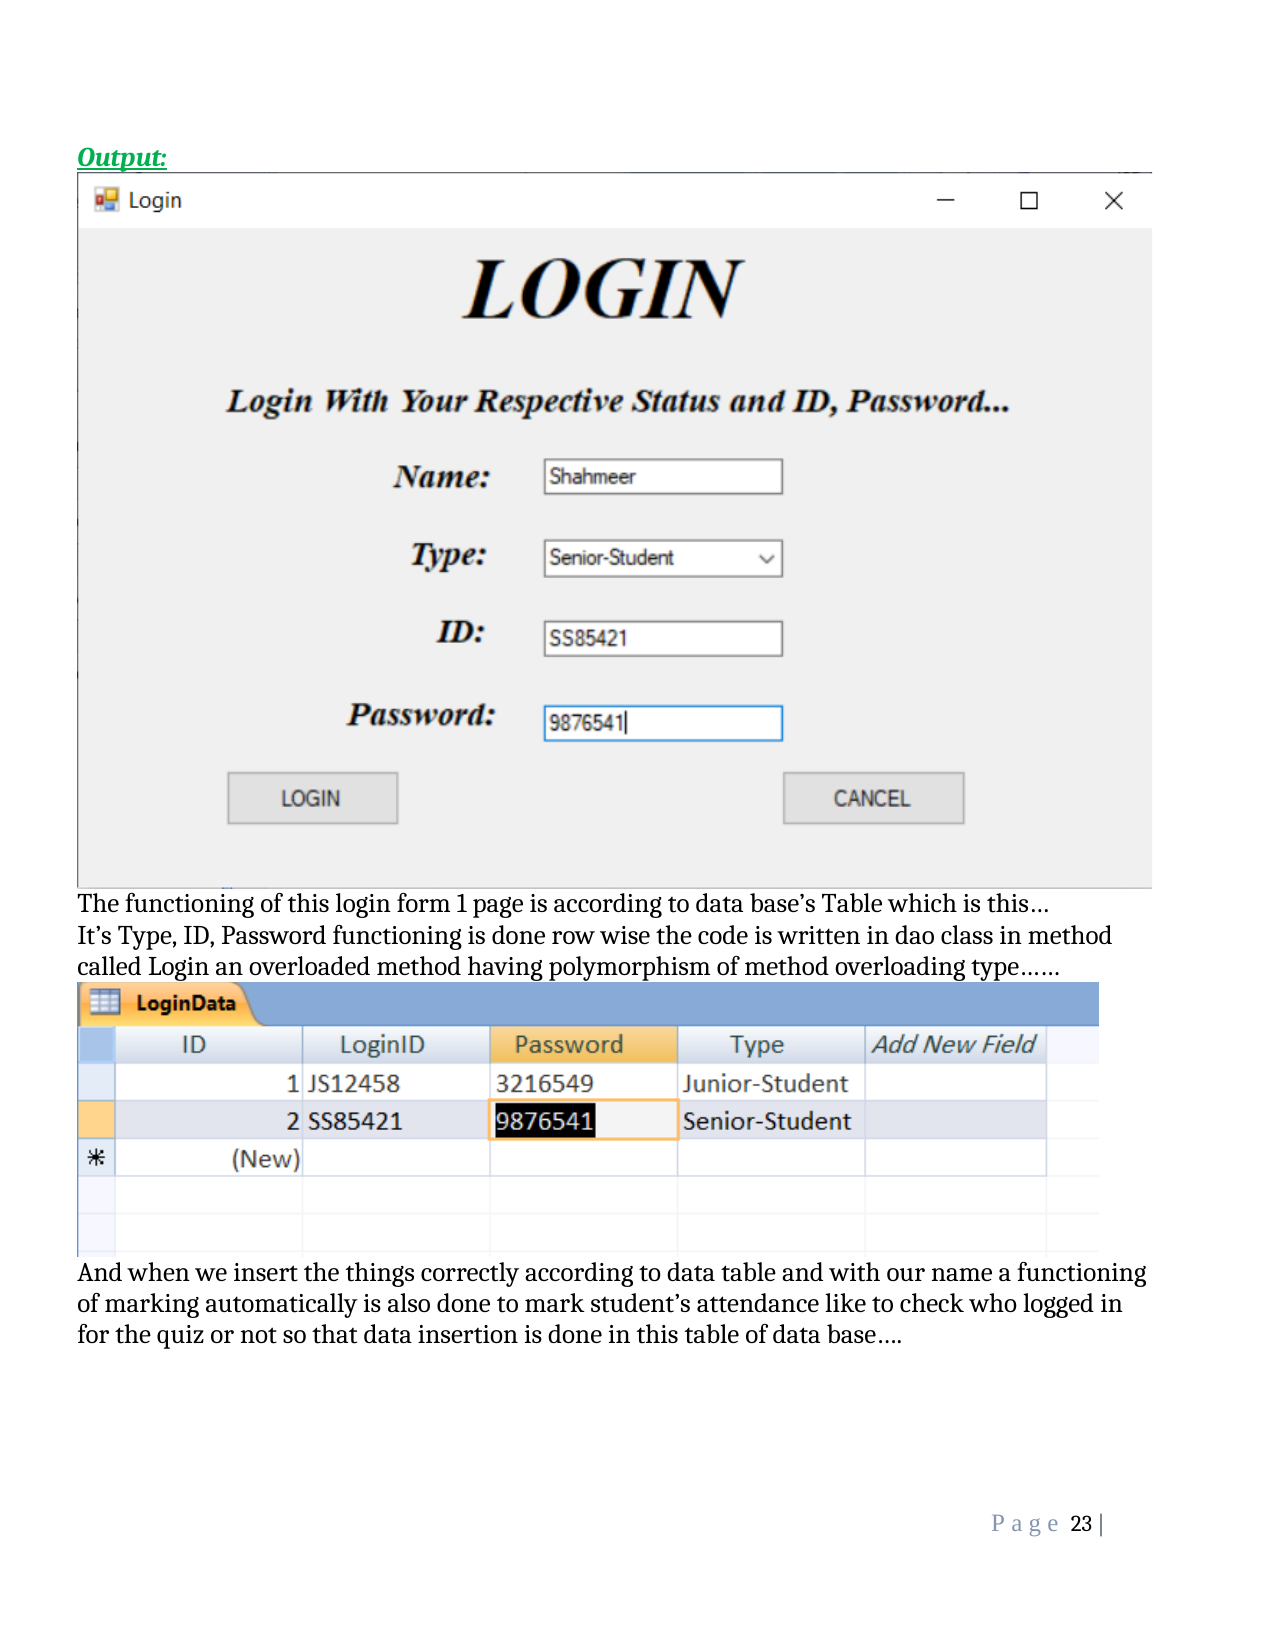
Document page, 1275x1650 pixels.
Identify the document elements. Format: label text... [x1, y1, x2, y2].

text It’s Type, ID, Password functioning is done row wise the code is written in dao class in method called Login an overloaded method having polymorphism of method overloading type…… [77, 920, 1152, 982]
picture [77, 982, 1099, 1257]
text Output: [77, 142, 1152, 172]
text And when we insert the things correctly according to data table and with our name a functioning of marking automatically is also done to mark student’s attendance like to check who logged in for the quiz or not so that data insertion is done in this table of data base…. [77, 1257, 1152, 1350]
picture [77, 172, 1153, 889]
text The functioning of this login form 1 page is according to data base’s Table which is this… [77, 889, 1152, 920]
